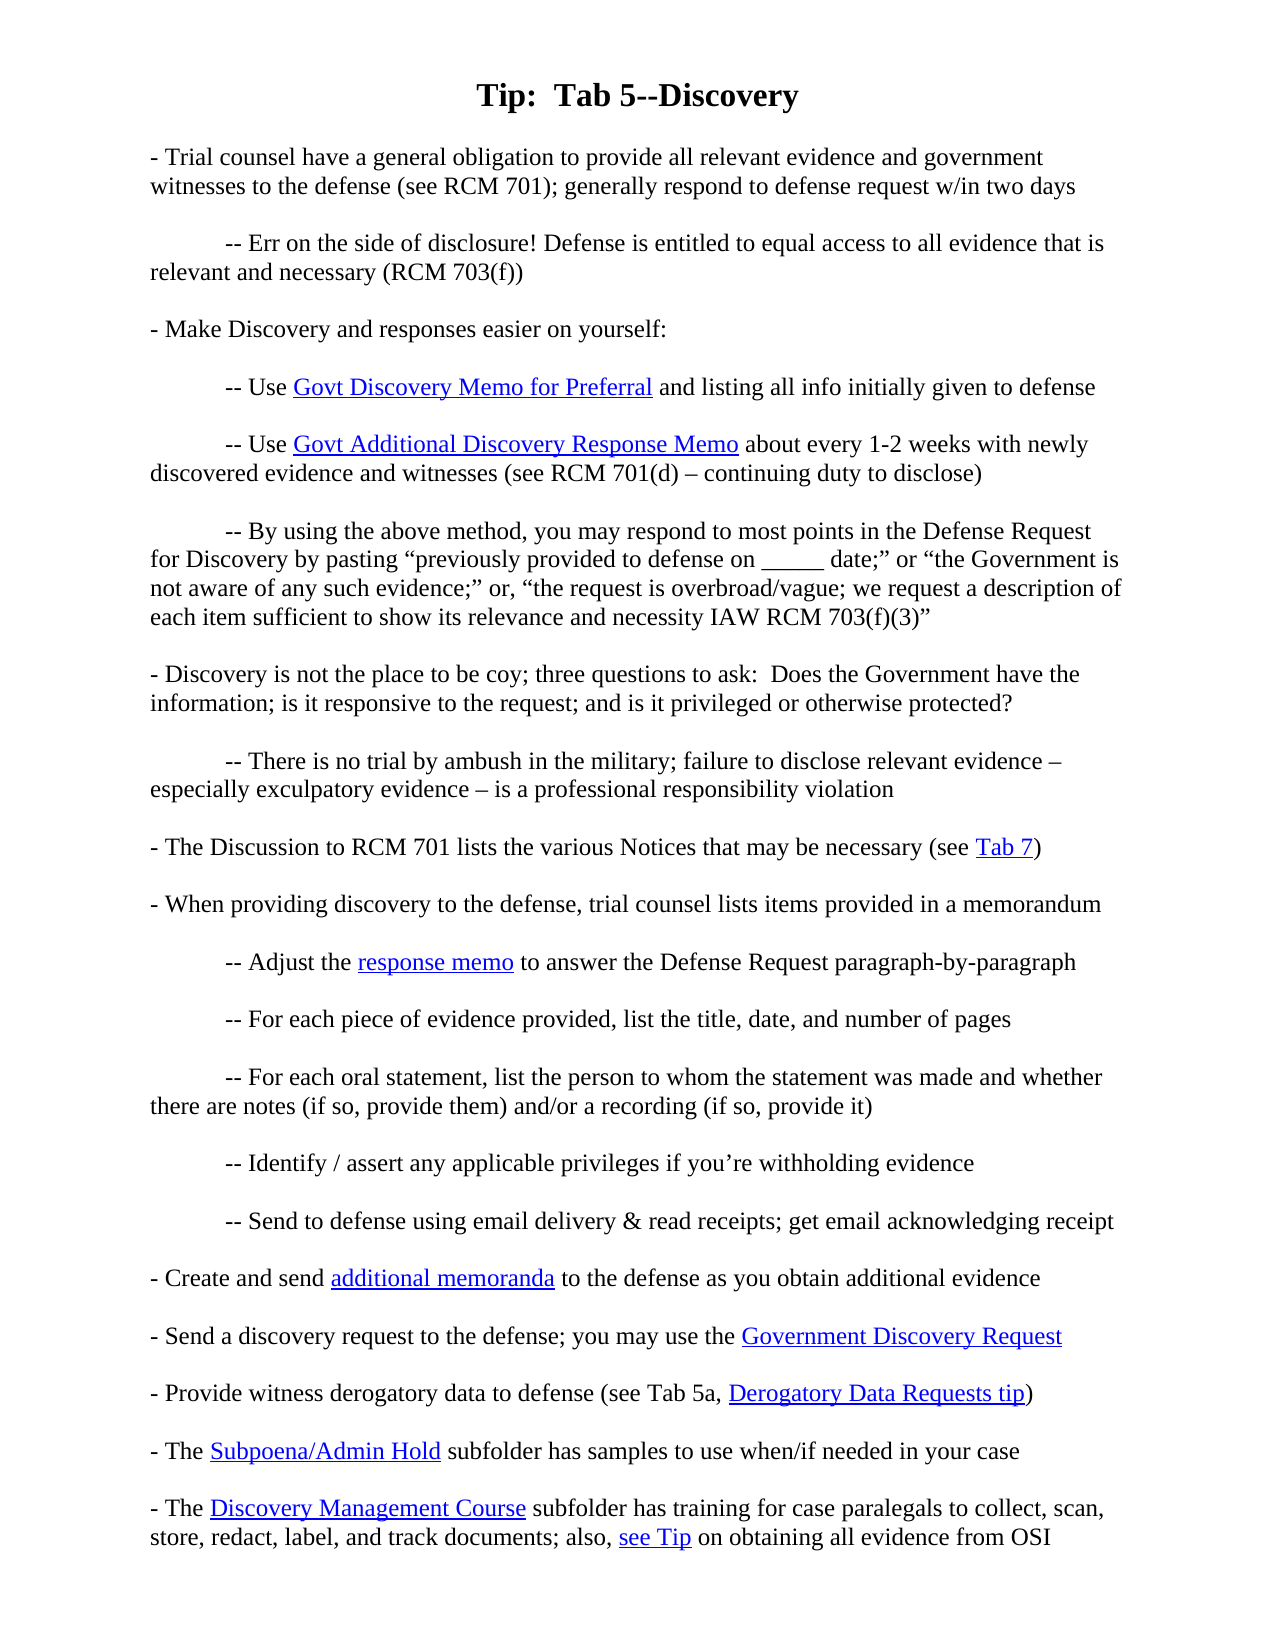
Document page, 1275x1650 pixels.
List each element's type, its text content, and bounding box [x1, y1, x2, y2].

text -- Err on the side of disclosure! Defense is entitled to equal access to all evidence that is relevant and necessary (RCM 703(f)) [150, 228, 1125, 286]
text - Provide witness derogatory data to defense (see Tab 5a, Derogatory Data Requests tip) [150, 1378, 1125, 1407]
text -- For each piece of evidence provided, list the title, date, and number of pages [150, 1004, 1125, 1033]
text - When providing discovery to the defense, trial counsel lists items provided in a memorandum [150, 889, 1125, 918]
text -- Adjust the response memo to answer the Defense Request paragraph-by-paragraph [150, 947, 1125, 976]
text - Create and send additional memoranda to the defense as you obtain additional evidence [150, 1263, 1125, 1292]
text - Trial counsel have a general obligation to provide all relevant evidence and government witnesses to the defense (see RCM 701); generally respond to defense request w/in two days [150, 142, 1125, 199]
text - Send a discovery request to the defense; you may use the Government Discovery Request [150, 1321, 1125, 1349]
text -- By using the above method, you may respond to most points in the Defense Request for Discovery by pasting “previously provided to defense on _____ date;” or “the Government is not aware of any such evidence;” or, “the request is overbroad/vague; we request a description of each item sufficient to show its relevance and necessity IAW RCM 703(f)(3)” [150, 516, 1125, 631]
text -- For each oral statement, list the person to whom the statement was made and whether there are notes (if so, provide them) and/or a recording (if so, provide it) [150, 1062, 1125, 1119]
text - Discovery is not the place to be coy; three questions to ask: Does the Government have the information; is it responsive to the request; and is it privileged or otherwise protected? [150, 659, 1125, 717]
text - The Discussion to RCM 701 lists the various Notices that may be necessary (see Tab 7) [150, 832, 1125, 861]
text - The Subpoena/Admin Hold subfolder has samples to use when/if needed in your case [150, 1436, 1125, 1464]
text -- Identify / assert any applicable privileges if you’re withholding evidence [150, 1148, 1125, 1177]
text -- Use Govt Discovery Memo for Preferral and listing all info initially given to defense [150, 372, 1125, 401]
text - Make Discovery and responses easier on yourself: [150, 314, 1125, 343]
text -- Use Govt Additional Discovery Response Memo about every 1-2 weeks with newly discovered evidence and witnesses (see RCM 701(d) – continuing duty to disclose) [150, 429, 1125, 487]
text -- There is no trial by ambush in the military; failure to disclose relevant evidence – especially exculpatory evidence – is a professional responsibility violation [150, 746, 1125, 803]
text Tip: Tab 5--Discovery [150, 75, 1125, 113]
text -- Send to defense using email delivery & read receipts; get email acknowledging receipt [150, 1206, 1125, 1234]
text - The Discovery Management Course subfolder has training for case paralegals to collect, scan, store, redact, label, and track documents; also, see Tip on obtaining all evidence from OSI [150, 1493, 1125, 1551]
